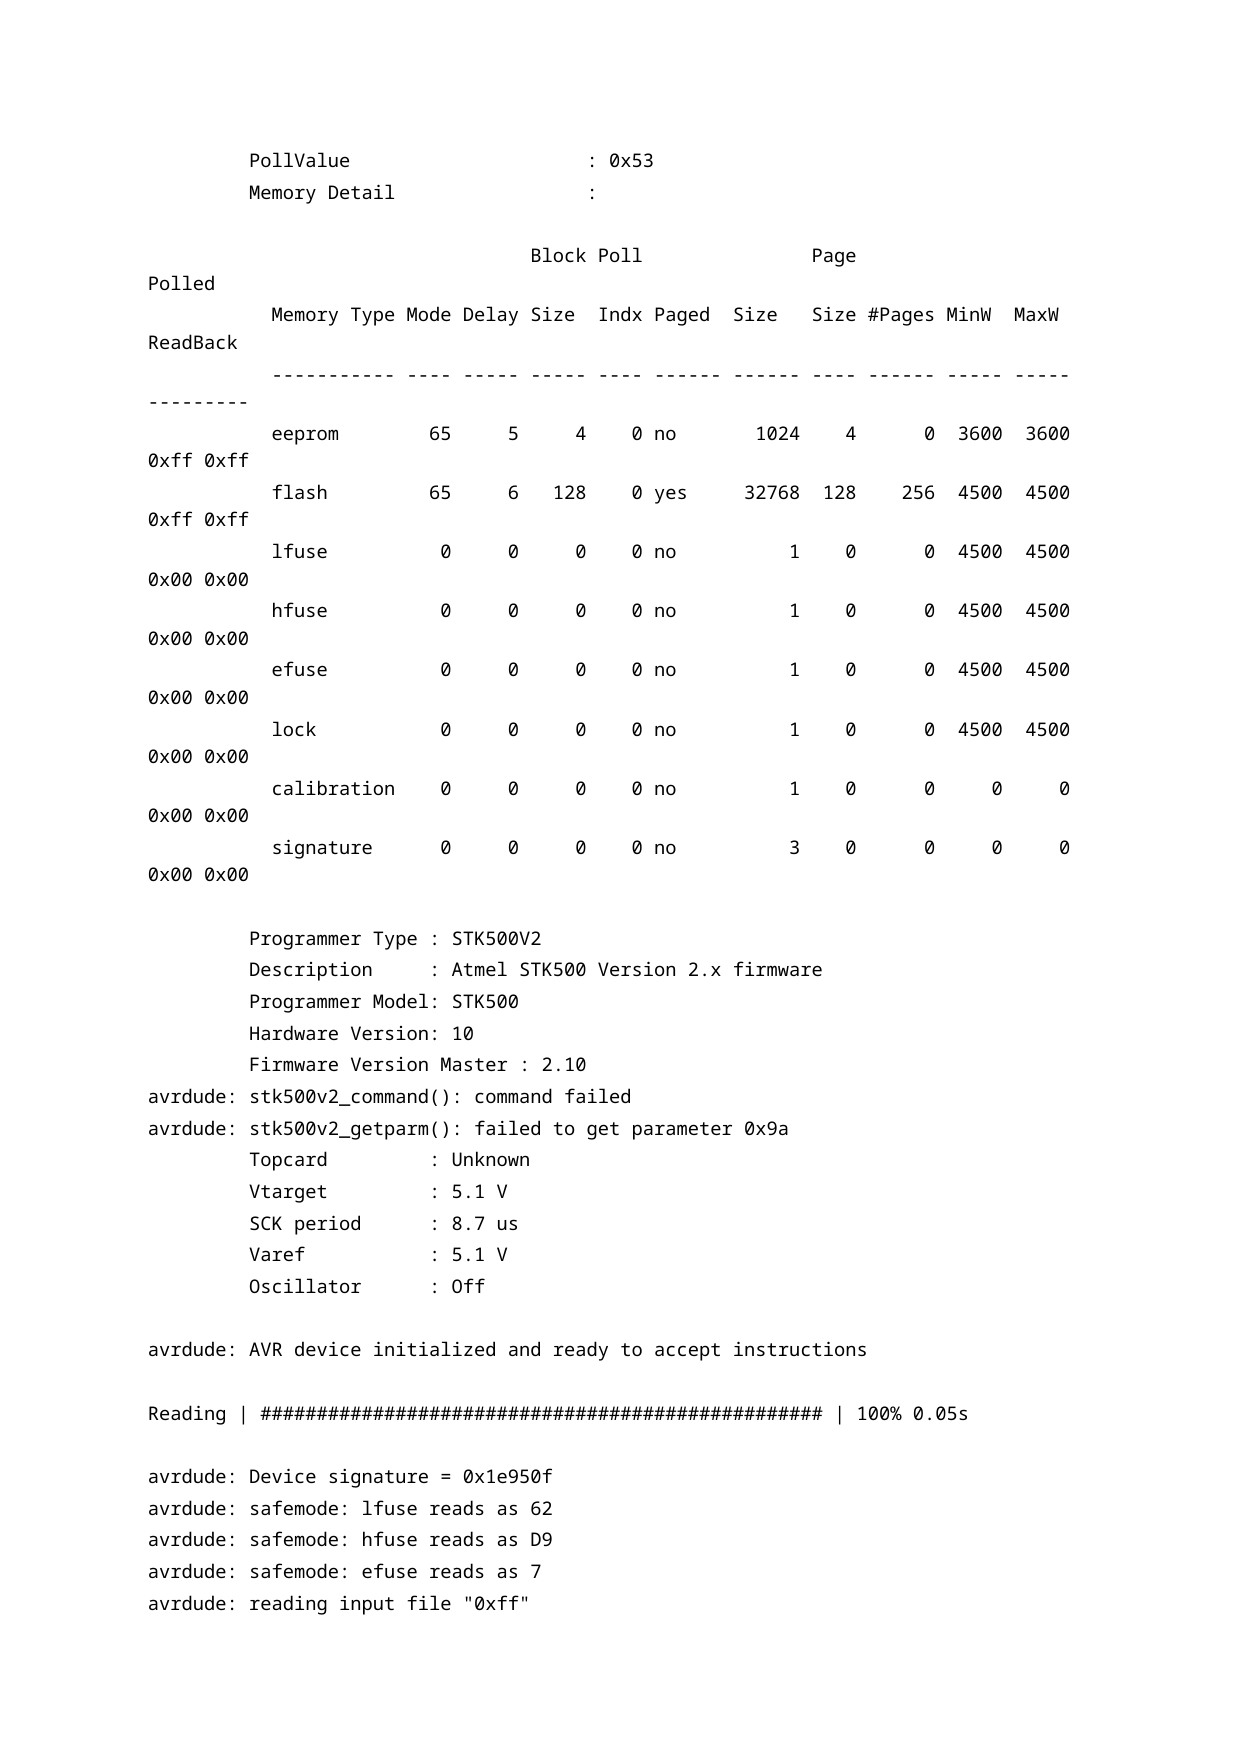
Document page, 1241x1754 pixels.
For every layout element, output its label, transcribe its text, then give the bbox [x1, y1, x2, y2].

text Memory Type Mode Delay Size Indx Paged Size Size #Pages MinW MaxW ReadBack [148, 302, 1093, 355]
text efuse 0 0 0 0 no 1 0 0 4500 4500 0x00 0x00 [148, 657, 1093, 710]
text SCK period : 8.7 us [148, 1210, 1093, 1236]
text avrdude: safemode: efuse reads as 7 [148, 1558, 1093, 1584]
text lfuse 0 0 0 0 no 1 0 0 4500 4500 0x00 0x00 [148, 538, 1093, 591]
text ----------- ---- ----- ----- ---- ------ ------ ---- ------ ----- ----- --------- [148, 361, 1093, 414]
text PollValue : 0x53 [148, 148, 1093, 173]
text signature 0 0 0 0 no 3 0 0 0 0 0x00 0x00 [148, 834, 1093, 887]
text hfuse 0 0 0 0 no 1 0 0 4500 4500 0x00 0x00 [148, 598, 1093, 651]
text avrdude: AVR device initialized and ready to accept instructions [148, 1337, 1093, 1362]
text Memory Detail : [148, 179, 1093, 205]
text eeprom 65 5 4 0 no 1024 4 0 3600 3600 0xff 0xff [148, 420, 1093, 473]
text Programmer Type : STK500V2 [148, 925, 1093, 951]
text Topcard : Unknown [148, 1147, 1093, 1172]
text Vtarget : 5.1 V [148, 1178, 1093, 1204]
text Programmer Model: STK500 [148, 988, 1093, 1014]
text calibration 0 0 0 0 no 1 0 0 0 0 0x00 0x00 [148, 775, 1093, 828]
text Oscillator : Off [148, 1273, 1093, 1299]
text Firmware Version Master : 2.10 [148, 1052, 1093, 1077]
text Block Poll Page Polled [148, 243, 1093, 296]
text avrdude: reading input file "0xff" [148, 1590, 1093, 1616]
text Reading | ################################################## | 100% 0.05s [148, 1400, 1093, 1426]
text Description : Atmel STK500 Version 2.x firmware [148, 957, 1093, 982]
text avrdude: stk500v2_getparm(): failed to get parameter 0x9a [148, 1115, 1093, 1141]
text Hardware Version: 10 [148, 1020, 1093, 1046]
text avrdude: Device signature = 0x1e950f [148, 1463, 1093, 1489]
text avrdude: safemode: hfuse reads as D9 [148, 1527, 1093, 1552]
text flash 65 6 128 0 yes 32768 128 256 4500 4500 0xff 0xff [148, 479, 1093, 532]
text avrdude: stk500v2_command(): command failed [148, 1083, 1093, 1109]
text Varef : 5.1 V [148, 1242, 1093, 1267]
text avrdude: safemode: lfuse reads as 62 [148, 1495, 1093, 1521]
text lock 0 0 0 0 no 1 0 0 4500 4500 0x00 0x00 [148, 716, 1093, 769]
